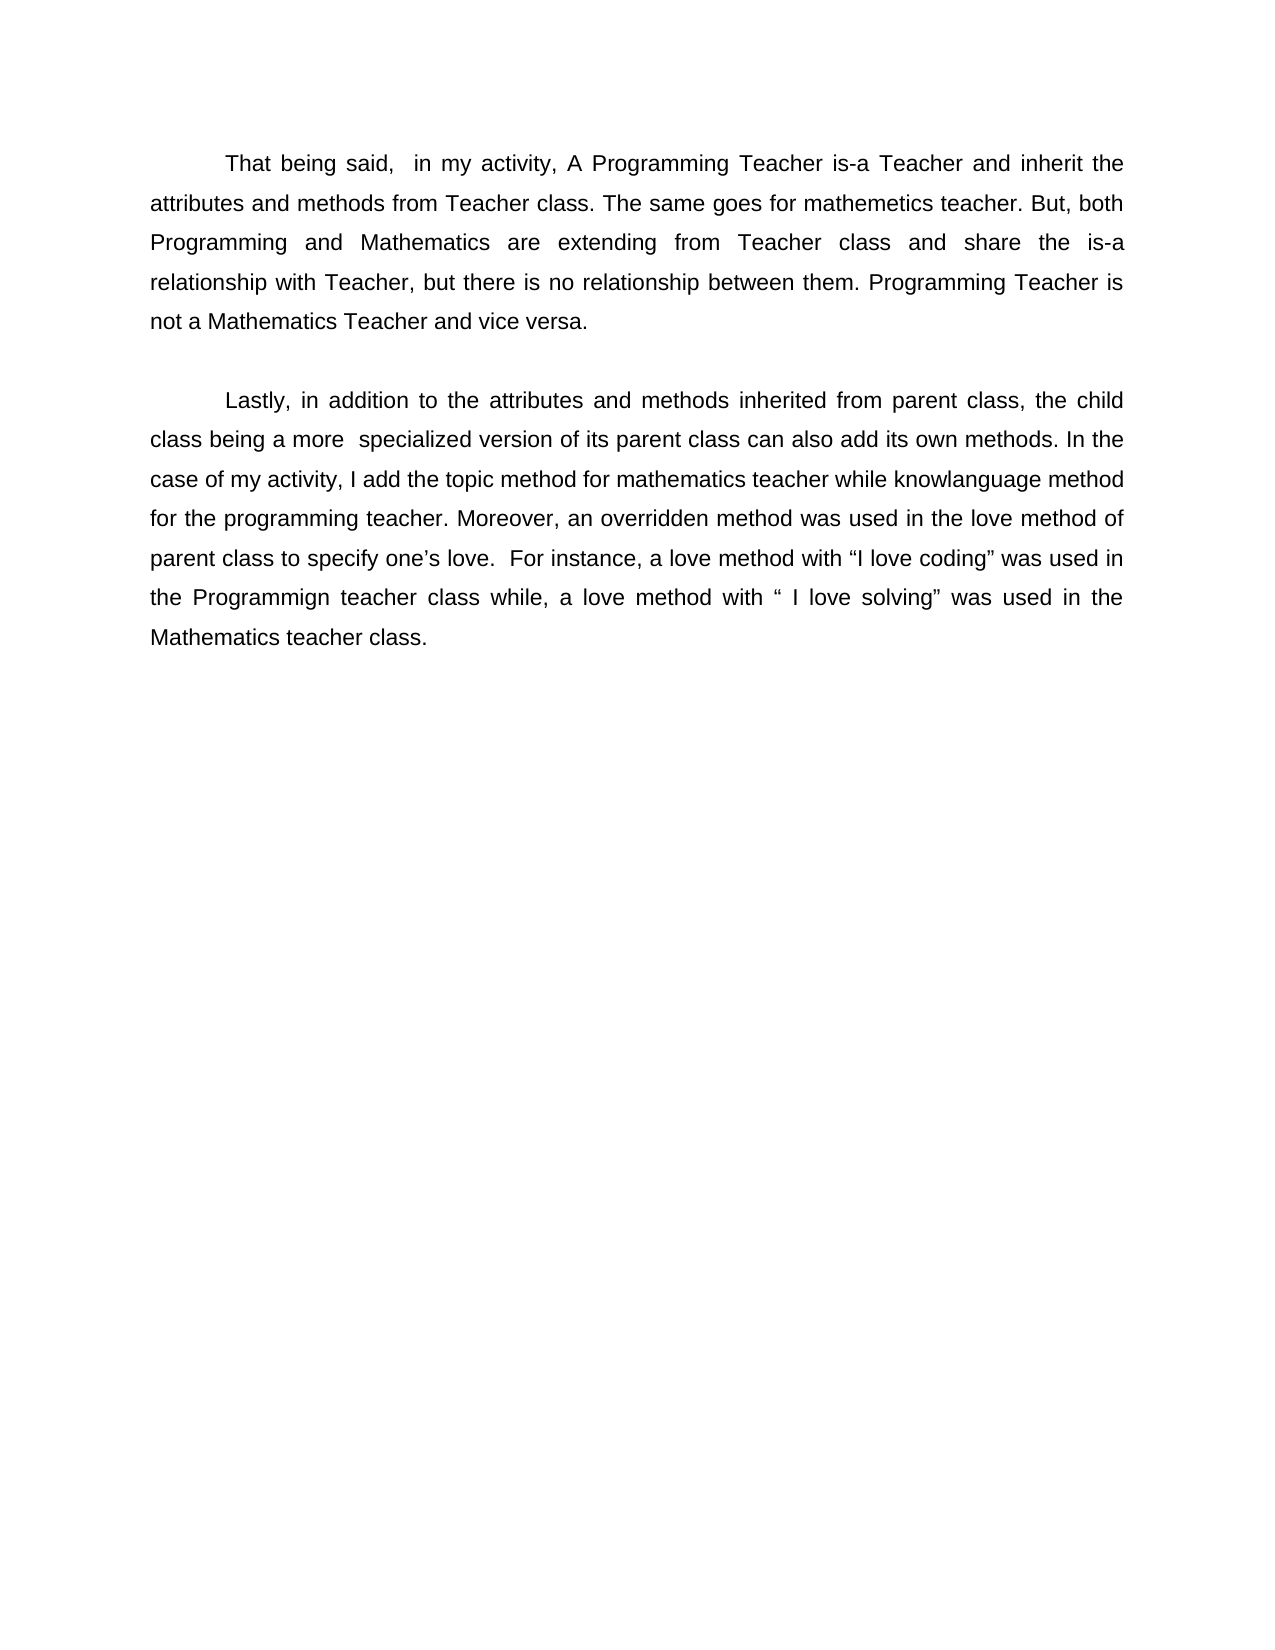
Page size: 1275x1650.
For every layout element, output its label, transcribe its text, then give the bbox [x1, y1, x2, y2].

text That being said, in my activity, A Programming Teacher is-a Teacher and inherit the attributes and methods from Teacher class. The same goes for mathemetics teacher. But, both Programming and Mathematics are extending from Teacher class and share the is-a relationship with Teacher, but there is no relationship between them. Programming Teacher is not a Mathematics Teacher and vice versa. [150, 150, 1125, 334]
text Lastly, in addition to the attributes and methods inherited from parent class, the child class being a more specialized version of its parent class can also add its own methods. In the case of my activity, I add the topic method for mathematics teacher while knowlanguage method for the programming teacher. Moreover, an overridden method was used in the love method of parent class to specify one’s love. For instance, a love method with “I love coding” was used in the Programmign teacher class while, a love method with “ I love solving” was used in the Mathematics teacher class. [150, 387, 1125, 650]
